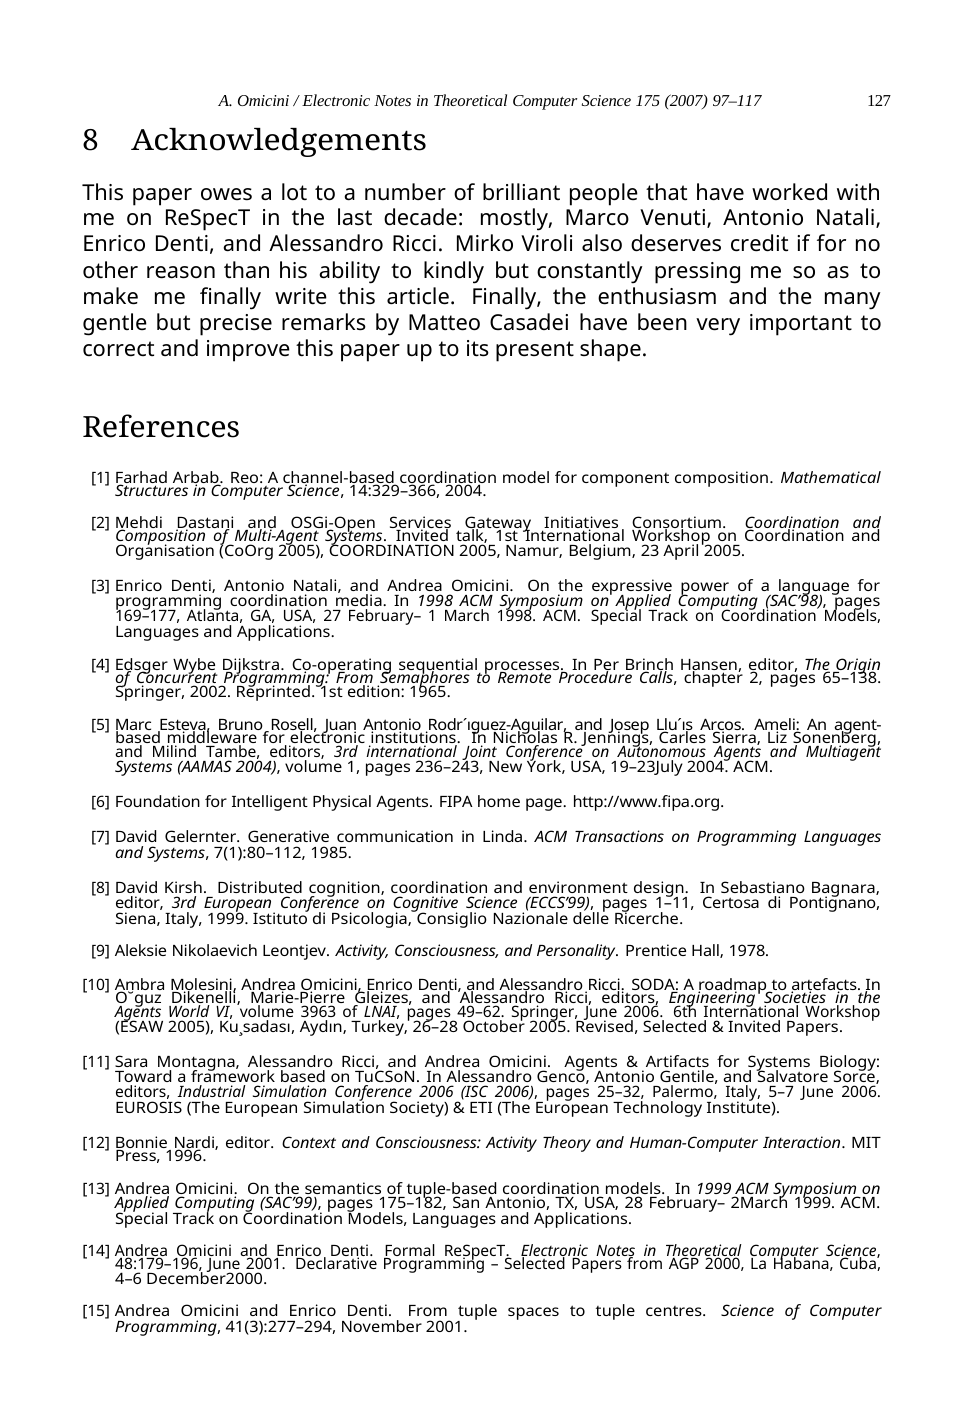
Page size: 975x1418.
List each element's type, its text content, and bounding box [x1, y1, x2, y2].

list Foundation for Intelligent Physical Agents. FIPA home page. http://www.fipa.org. [91, 791, 904, 812]
list David Kirsh. Distributed cognition, coordination and environment design. In Sebastiano Bagnara, editor, 3rd European Conference on Cognitive Science (ECCS’99), pages 1–11, Certosa di Pontignano, Siena, Italy, 1999. Istituto di Psicologia, Consiglio Nazionale delle Ricerche. [91, 881, 881, 929]
list Andrea Omicini. On the semantics of tuple-based coordination models. In 1999 ACM Symposium on Applied Computing (SAC’99), pages 175–182, San Antonio, TX, USA, 28 February– 2March 1999. ACM. Special Track on Coordination Models, Languages and Applications. [82, 1181, 881, 1229]
list Ambra Molesini, Andrea Omicini, Enrico Denti, and Alessandro Ricci. SODA: A roadmap to artefacts. In O˘guz Dikenelli, Marie-Pierre Gleizes, and Alessandro Ricci, editors, Engineering Societies in the Agents World VI, volume 3963 of LNAI, pages 49–62. Springer, June 2006. 6th International Workshop (ESAW 2005), Ku¸sadası, Aydın, Turkey, 26–28 October 2005. Revised, Selected & Invited Papers. [82, 979, 881, 1037]
list David Gelernter. Generative communication in Linda. ACM Transactions on Programming Languages and Systems, 7(1):80–112, 1985. [91, 828, 881, 863]
subtitle References [82, 406, 904, 446]
subtitle Acknowledgements [82, 119, 904, 159]
list Andrea Omicini and Enrico Denti. From tuple spaces to tuple centres. Science of Computer Programming, 41(3):277–294, November 2001. [82, 1303, 881, 1337]
list Andrea Omicini and Enrico Denti. Formal ReSpecT. Electronic Notes in Theoretical Computer Science, 48:179–196, June 2001. Declarative Programming – Selected Papers from AGP 2000, La Habana, Cuba, 4–6 December2000. [82, 1245, 882, 1289]
list Bonnie Nardi, editor. Context and Consciousness: Activity Theory and Human-Computer Interaction. MIT Press, 1996. [82, 1137, 881, 1166]
list Mehdi Dastani and OSGi-Open Services Gateway Initiatives Consortium. Coordination and Composition of Multi-Agent Systems. Invited talk, 1st International Workshop on Coordination and Organisation (CoOrg 2005), COORDINATION 2005, Namur, Belgium, 23 April 2005. [91, 517, 881, 561]
list Marc Esteva, Bruno Rosell, Juan Antonio Rodr´ıguez-Aguilar, and Josep Llu´ıs Arcos. Ameli: An agent- based middleware for electronic institutions. In Nicholas R. Jennings, Carles Sierra, Liz Sonenberg, and Milind Tambe, editors, 3rd international Joint Conference on Autonomous Agents and Multiagent Systems (AAMAS 2004), volume 1, pages 236–243, New York, USA, 19–23July 2004. ACM. [91, 719, 881, 777]
list Aleksie Nikolaevich Leontjev. Activity, Consciousness, and Personality. Prentice Hall, 1978. [91, 939, 904, 961]
text This paper owes a lot to a number of brilliant people that have worked with me on ReSpecT in the last decade: mostly, Marco Venuti, Antonio Natali, Enrico Denti, and Alessandro Ricci. Mirko Viroli also deserves credit if for no other reason than his ability to kindly but constantly pressing me so as to make me finally write this article. Finally, the enthusiasm and the many gentle but precise remarks by Matteo Casadei have been very important to correct and improve this paper up to its present shape. [82, 179, 882, 363]
list Farhad Arbab. Reo: A channel-based coordination model for component composition. Mathematical Structures in Computer Science, 14:329–366, 2004. [91, 472, 881, 501]
list Edsger Wybe Dijkstra. Co-operating sequential processes. In Per Brinch Hansen, editor, The Origin of Concurrent Programming: From Semaphores to Remote Procedure Calls, chapter 2, pages 65–138. Springer, 2002. Reprinted. 1st edition: 1965. [91, 659, 881, 702]
list Sara Montagna, Alessandro Ricci, and Andrea Omicini. Agents & Artifacts for Systems Biology: Toward a framework based on TuCSoN. In Alessandro Genco, Antonio Gentile, and Salvatore Sorce, editors, Industrial Simulation Conference 2006 (ISC 2006), pages 25–32, Palermo, Italy, 5–7 June 2006. EUROSIS (The European Simulation Society) & ETI (The European Technology Institute). [82, 1056, 881, 1118]
list Enrico Denti, Antonio Natali, and Andrea Omicini. On the expressive power of a language for programming coordination media. In 1998 ACM Symposium on Applied Computing (SAC’98), pages 169–177, Atlanta, GA, USA, 27 February– 1 March 1998. ACM. Special Track on Coordination Models, Languages and Applications. [91, 579, 881, 642]
